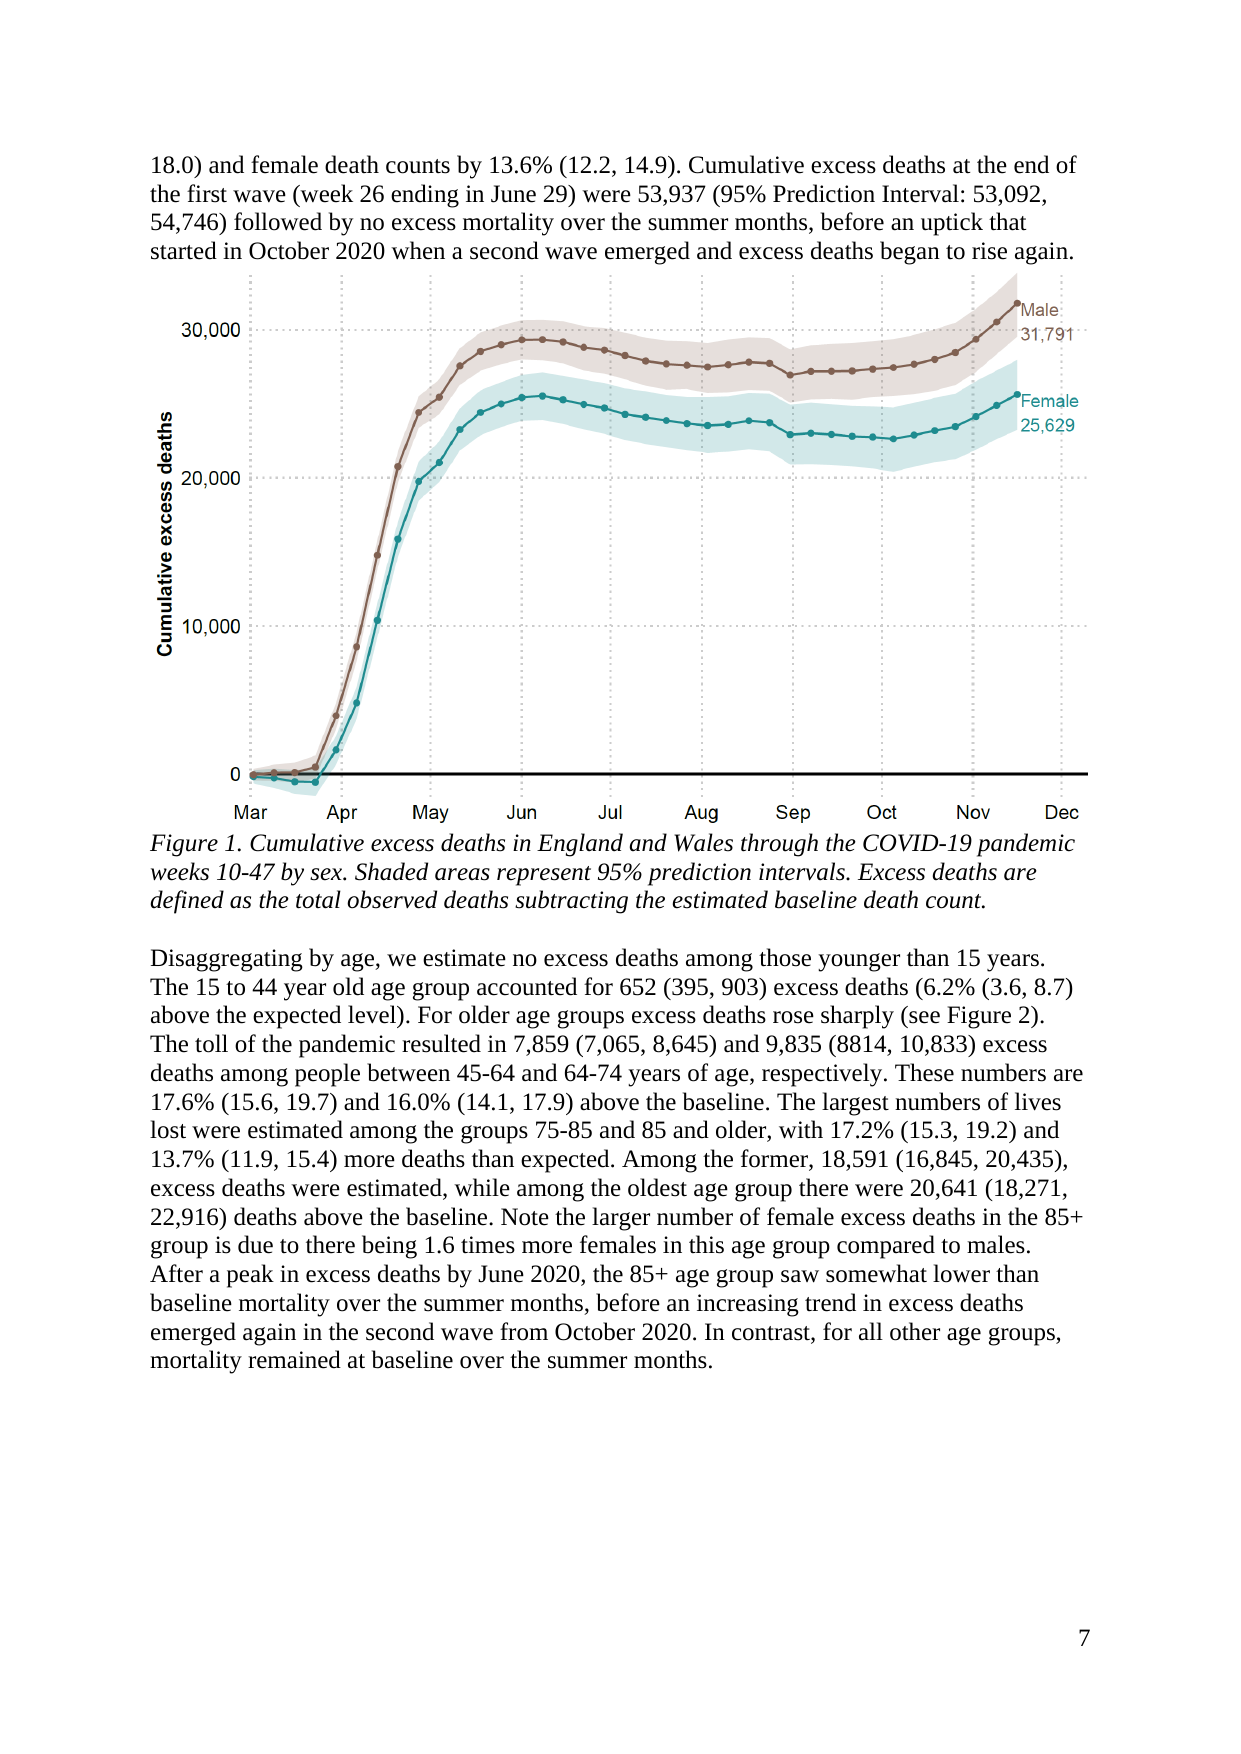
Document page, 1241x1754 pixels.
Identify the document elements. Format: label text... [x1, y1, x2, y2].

text Disaggregating by age, we estimate no excess deaths among those younger than 15 years. The 15 to 44 year old age group accounted for 652 (395, 903) excess deaths (6.2% (3.6, 8.7) above the expected level). For older age groups excess deaths rose sharply (see Figure 2). The toll of the pandemic resulted in 7,859 (7,065, 8,645) and 9,835 (8814, 10,833) excess deaths among people between 45-64 and 64-74 years of age, respectively. These numbers are 17.6% (15.6, 19.7) and 16.0% (14.1, 17.9) above the baseline. The largest numbers of lives lost were estimated among the groups 75-85 and 85 and older, with 17.2% (15.3, 19.2) and 13.7% (11.9, 15.4) more deaths than expected. Among the former, 18,591 (16,845, 20,435), excess deaths were estimated, while among the oldest age group there were 20,641 (18,271, 22,916) deaths above the baseline. Note the larger number of female excess deaths in the 85+ group is due to there being 1.6 times more females in this age group compared to males. After a peak in excess deaths by June 2020, the 85+ age group saw somewhat lower than baseline mortality over the summer months, before an increasing trend in excess deaths emerged again in the second wave from October 2020. In contrast, for all other age groups, mortality remained at baseline over the summer months. [150, 943, 1090, 1374]
text Figure 1. Cumulative excess deaths in England and Wales through the COVID-19 pandemic weeks 10-47 by sex. Shaded areas represent 95% prediction intervals. Excess deaths are defined as the total observed deaths subtracting the estimated baseline death count. [150, 828, 1090, 914]
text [150, 150, 1090, 265]
picture [150, 265, 1090, 828]
